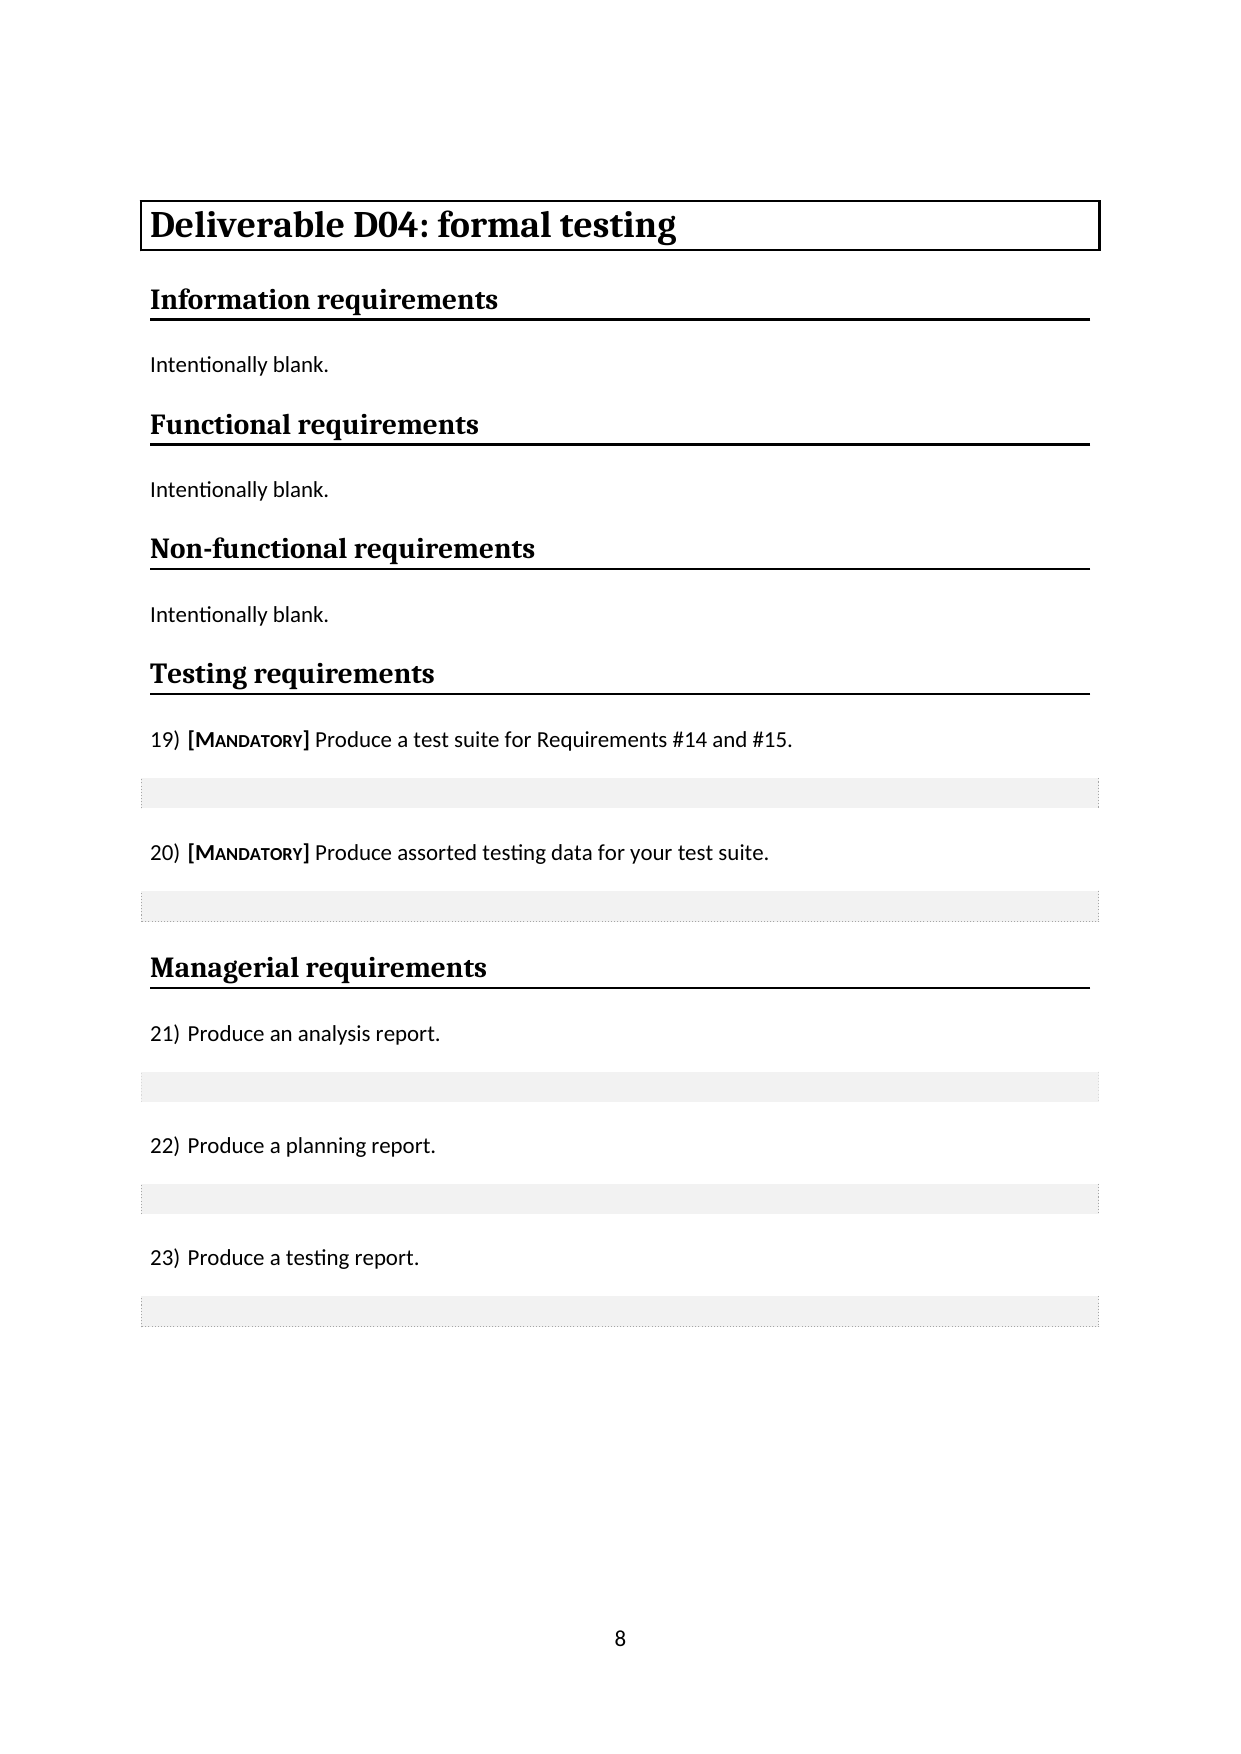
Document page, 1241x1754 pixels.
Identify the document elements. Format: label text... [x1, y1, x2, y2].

list Produce a testing report. [150, 1243, 1090, 1271]
list [Mandatory] Produce assorted testing data for your test suite. [150, 838, 1090, 866]
subtitle Testing requirements [150, 658, 1090, 693]
list [Mandatory] Produce a test suite for Requirements #14 and #15. [150, 725, 1090, 753]
subtitle Deliverable D04: formal testing [142, 202, 1098, 249]
text Intentionally blank. [150, 351, 1090, 379]
subtitle Managerial requirements [150, 951, 1090, 987]
text Intentionally blank. [150, 476, 1090, 503]
subtitle Functional requirements [150, 408, 1090, 443]
text Intentionally blank. [150, 600, 1090, 628]
list Produce a planning report. [150, 1131, 1090, 1159]
subtitle Non-functional requirements [150, 533, 1090, 568]
subtitle Information requirements [150, 283, 1090, 318]
list Produce an analysis report. [150, 1019, 1090, 1047]
